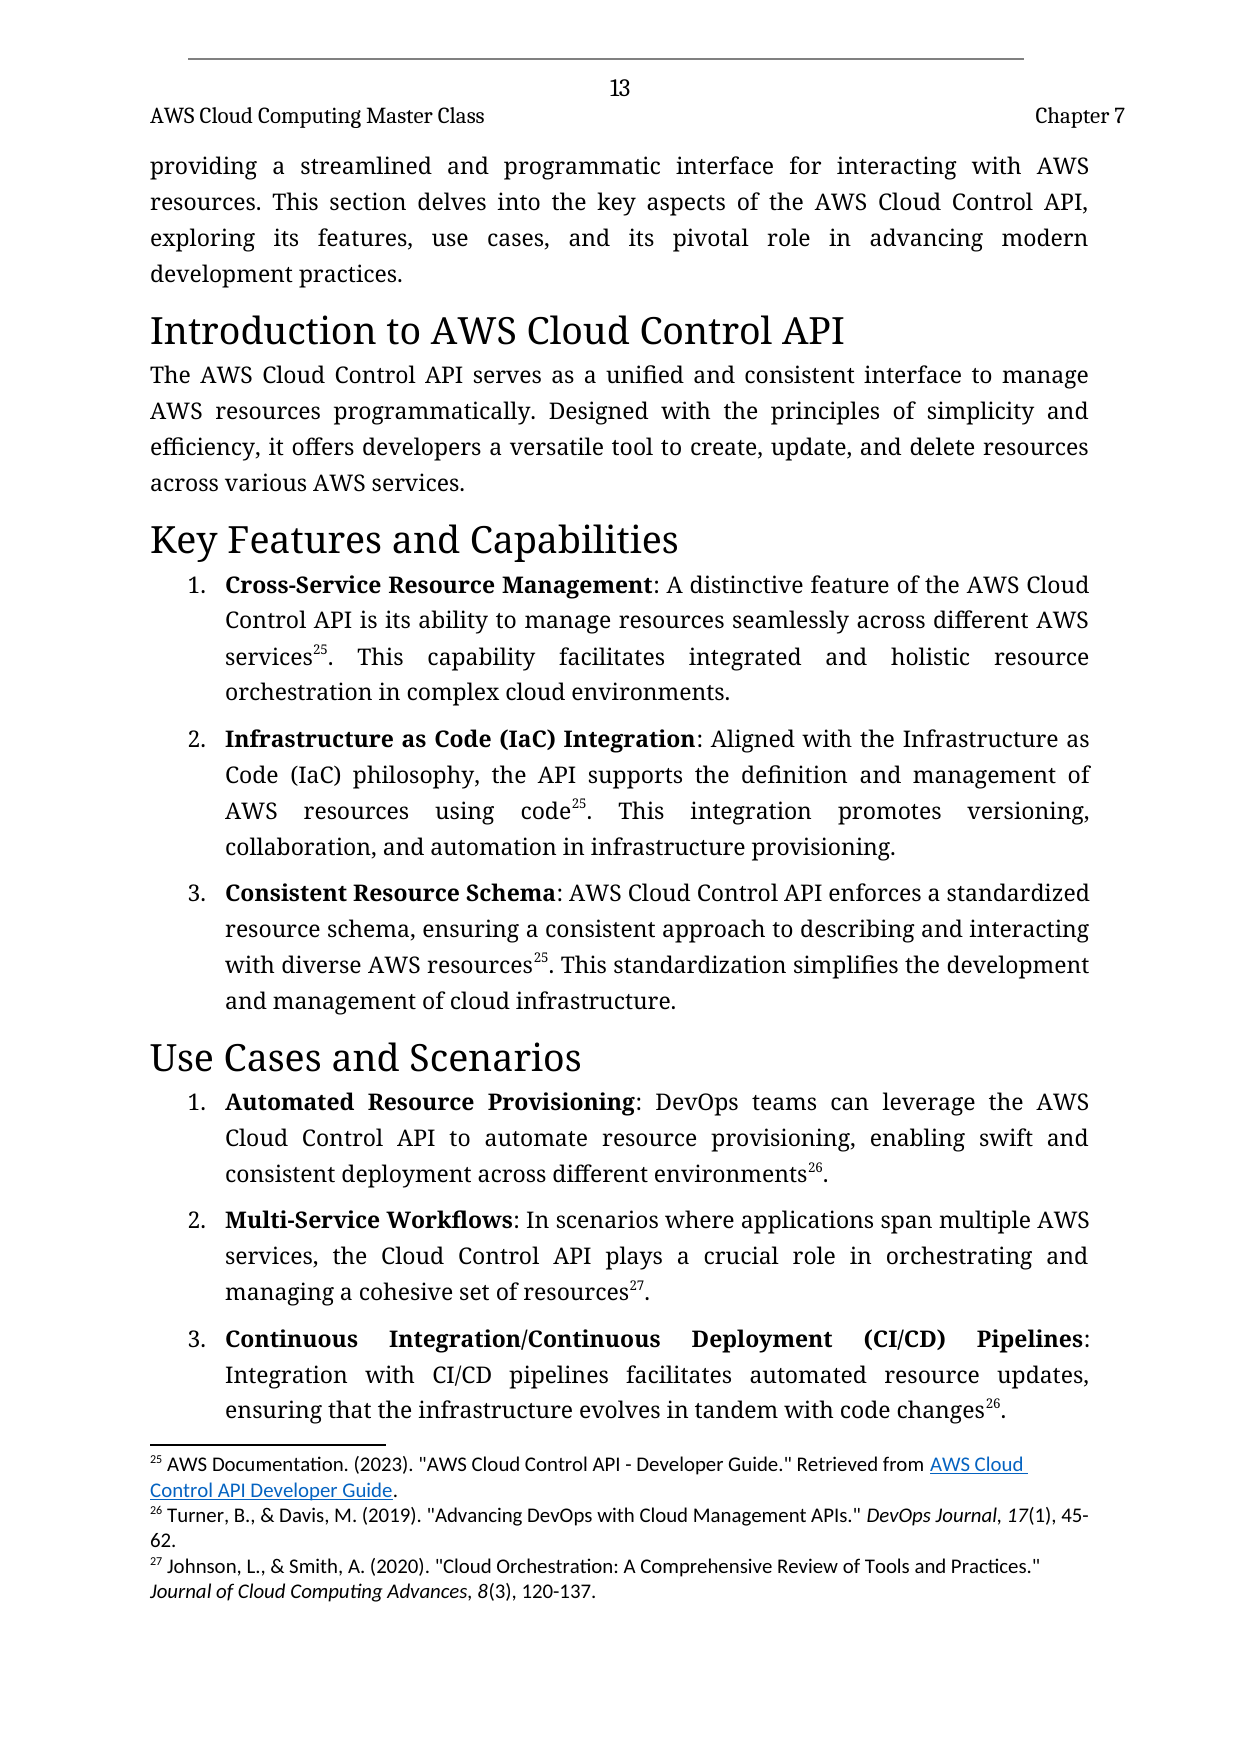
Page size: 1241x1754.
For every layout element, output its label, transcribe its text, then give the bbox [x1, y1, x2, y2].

list Automated Resource Provisioning: DevOps teams can leverage the AWS Cloud Control API to automate resource provisioning, enabling swift and consistent deployment across different environments. [187, 1086, 1090, 1189]
list Multi-Service Workflows: In scenarios where applications span multiple AWS services, the Cloud Control API plays a crucial role in orchestrating and managing a cohesive set of resources. [187, 1204, 1090, 1307]
list Continuous Integration/Continuous Deployment (CI/CD) Pipelines: Integration with CI/CD pipelines facilitates automated resource updates, ensuring that the infrastructure evolves in tandem with code changes26. [187, 1323, 1090, 1426]
text Key Features and Capabilities [150, 513, 1090, 564]
list Infrastructure as Code (IaC) Integration: Aligned with the Infrastructure as Code (IaC) philosophy, the API supports the definition and management of AWS resources using code25. This integration promotes versioning, collaboration, and automation in infrastructure provisioning. [187, 723, 1090, 862]
text Use Cases and Scenarios [150, 1031, 1090, 1082]
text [150, 150, 1090, 289]
text Introduction to AWS Cloud Control API [150, 304, 1090, 355]
list Consistent Resource Schema: AWS Cloud Control API enforces a standardized resource schema, ensuring a consistent approach to describing and interacting with diverse AWS resources25. This standardization simplifies the development and management of cloud infrastructure. [187, 877, 1090, 1016]
list Cross-Service Resource Management: A distinctive feature of the AWS Cloud Control API is its ability to manage resources seamlessly across different AWS services. This capability facilitates integrated and holistic resource orchestration in complex cloud environments. [187, 568, 1090, 708]
text The AWS Cloud Control API serves as a unified and consistent interface to manage AWS resources programmatically. Designed with the principles of simplicity and efficiency, it offers developers a versatile tool to create, update, and delete resources across various AWS services. [150, 359, 1090, 498]
